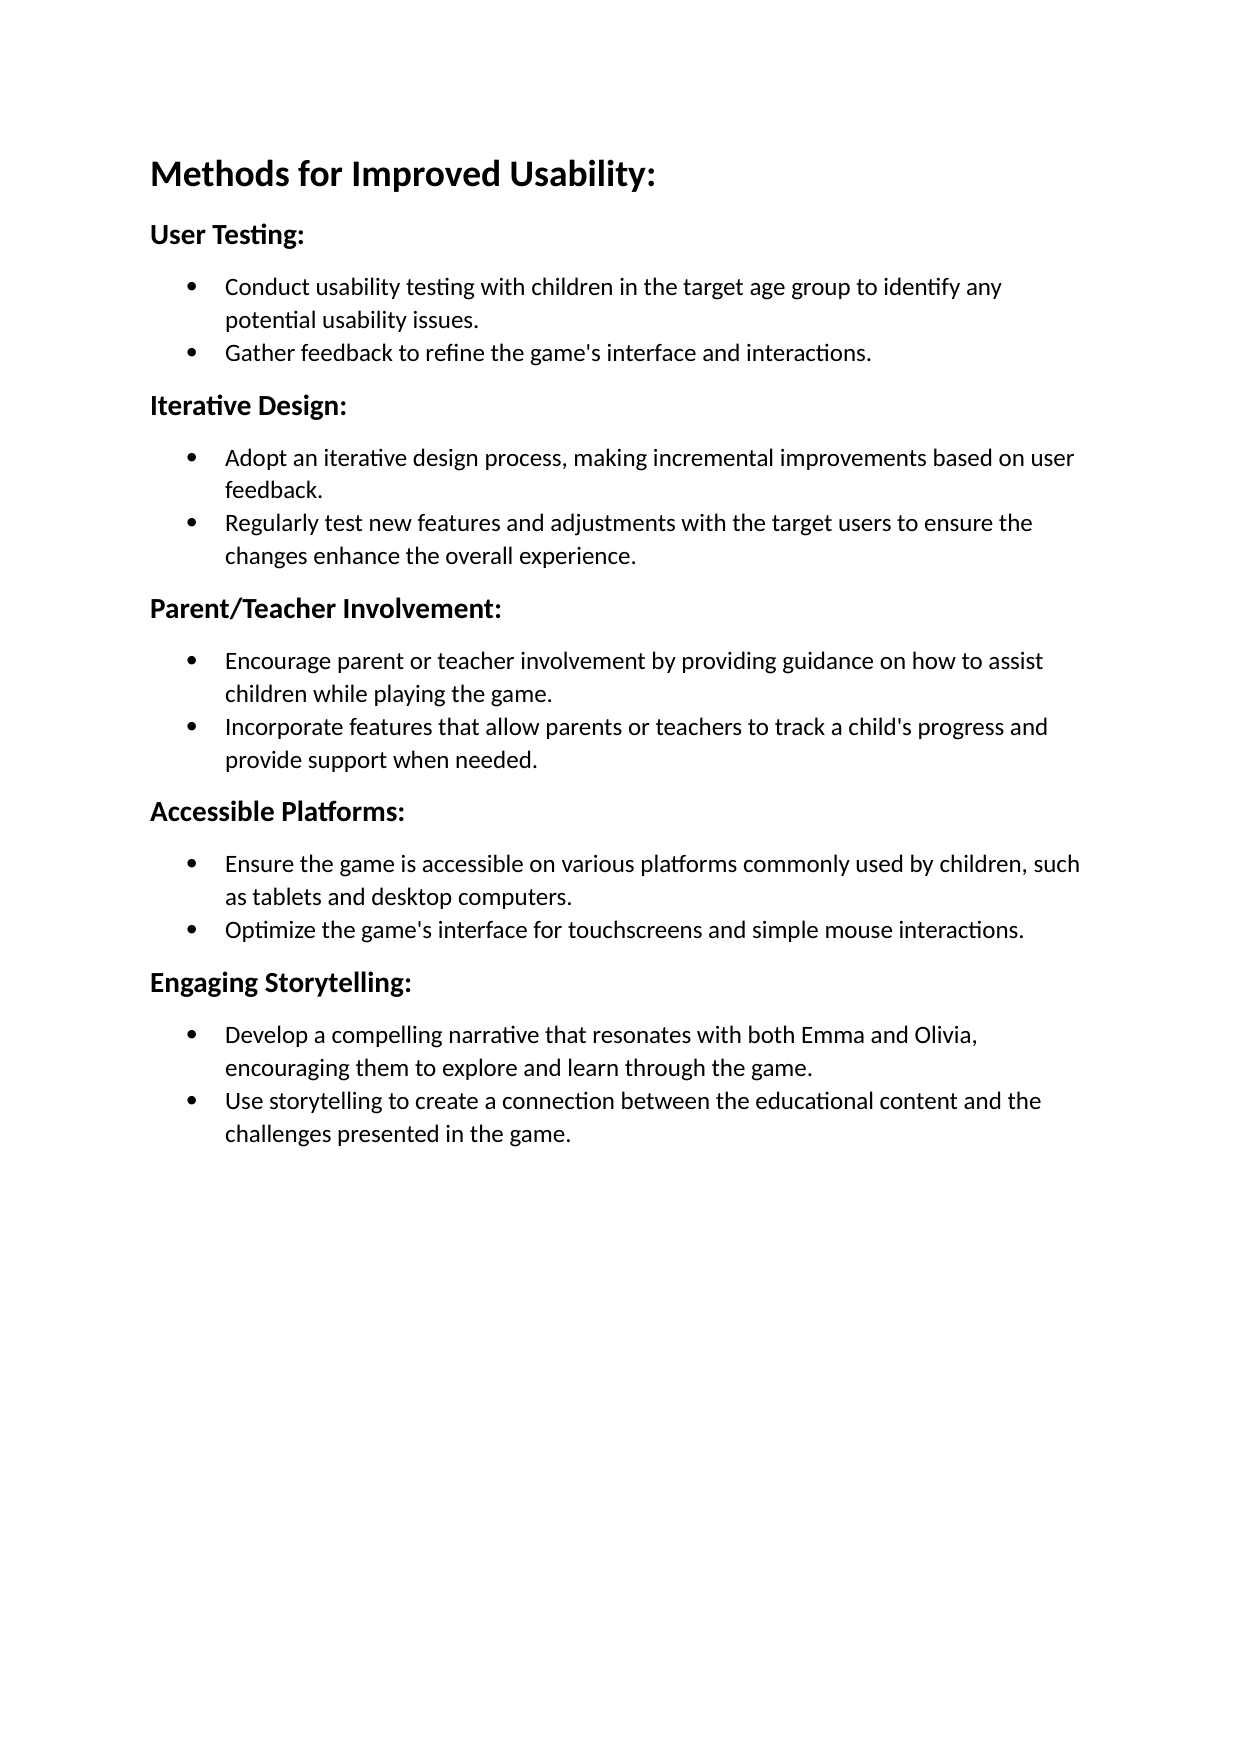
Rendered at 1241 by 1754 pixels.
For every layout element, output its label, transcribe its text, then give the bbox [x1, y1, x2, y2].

list Ensure the game is accessible on various platforms commonly used by children, such as tablets and desktop computers. [187, 849, 1090, 912]
text User Testing: [150, 216, 1090, 252]
list Optimize the game's interface for touchscreens and simple mouse interactions. [187, 914, 1090, 945]
text Iterative Design: [150, 387, 1090, 422]
list Incorporate features that allow parents or teachers to track a child's progress and provide support when needed. [187, 711, 1090, 774]
text Parent/Teacher Involvement: [150, 590, 1090, 626]
text Engaging Storytelling: [150, 964, 1090, 1000]
list Encourage parent or teacher involvement by providing guidance on how to assist children while playing the game. [187, 645, 1090, 709]
list Gather feedback to refine the game's interface and interactions. [187, 337, 1090, 368]
list Develop a compelling narrative that resonates with both Emma and Olivia, encouraging them to explore and learn through the game. [187, 1019, 1090, 1083]
list Conduct usability testing with children in the target age group to identify any potential usability issues. [187, 271, 1090, 335]
list Regularly test new features and adjustments with the target users to ensure the changes enhance the overall experience. [187, 508, 1090, 571]
text Methods for Improved Usability: [150, 150, 1090, 196]
text Accessible Platforms: [150, 793, 1090, 829]
list Use storytelling to create a connection between the educational content and the challenges presented in the game. [187, 1085, 1090, 1148]
list Adopt an iterative design process, making incremental improvements based on user feedback. [187, 442, 1090, 505]
